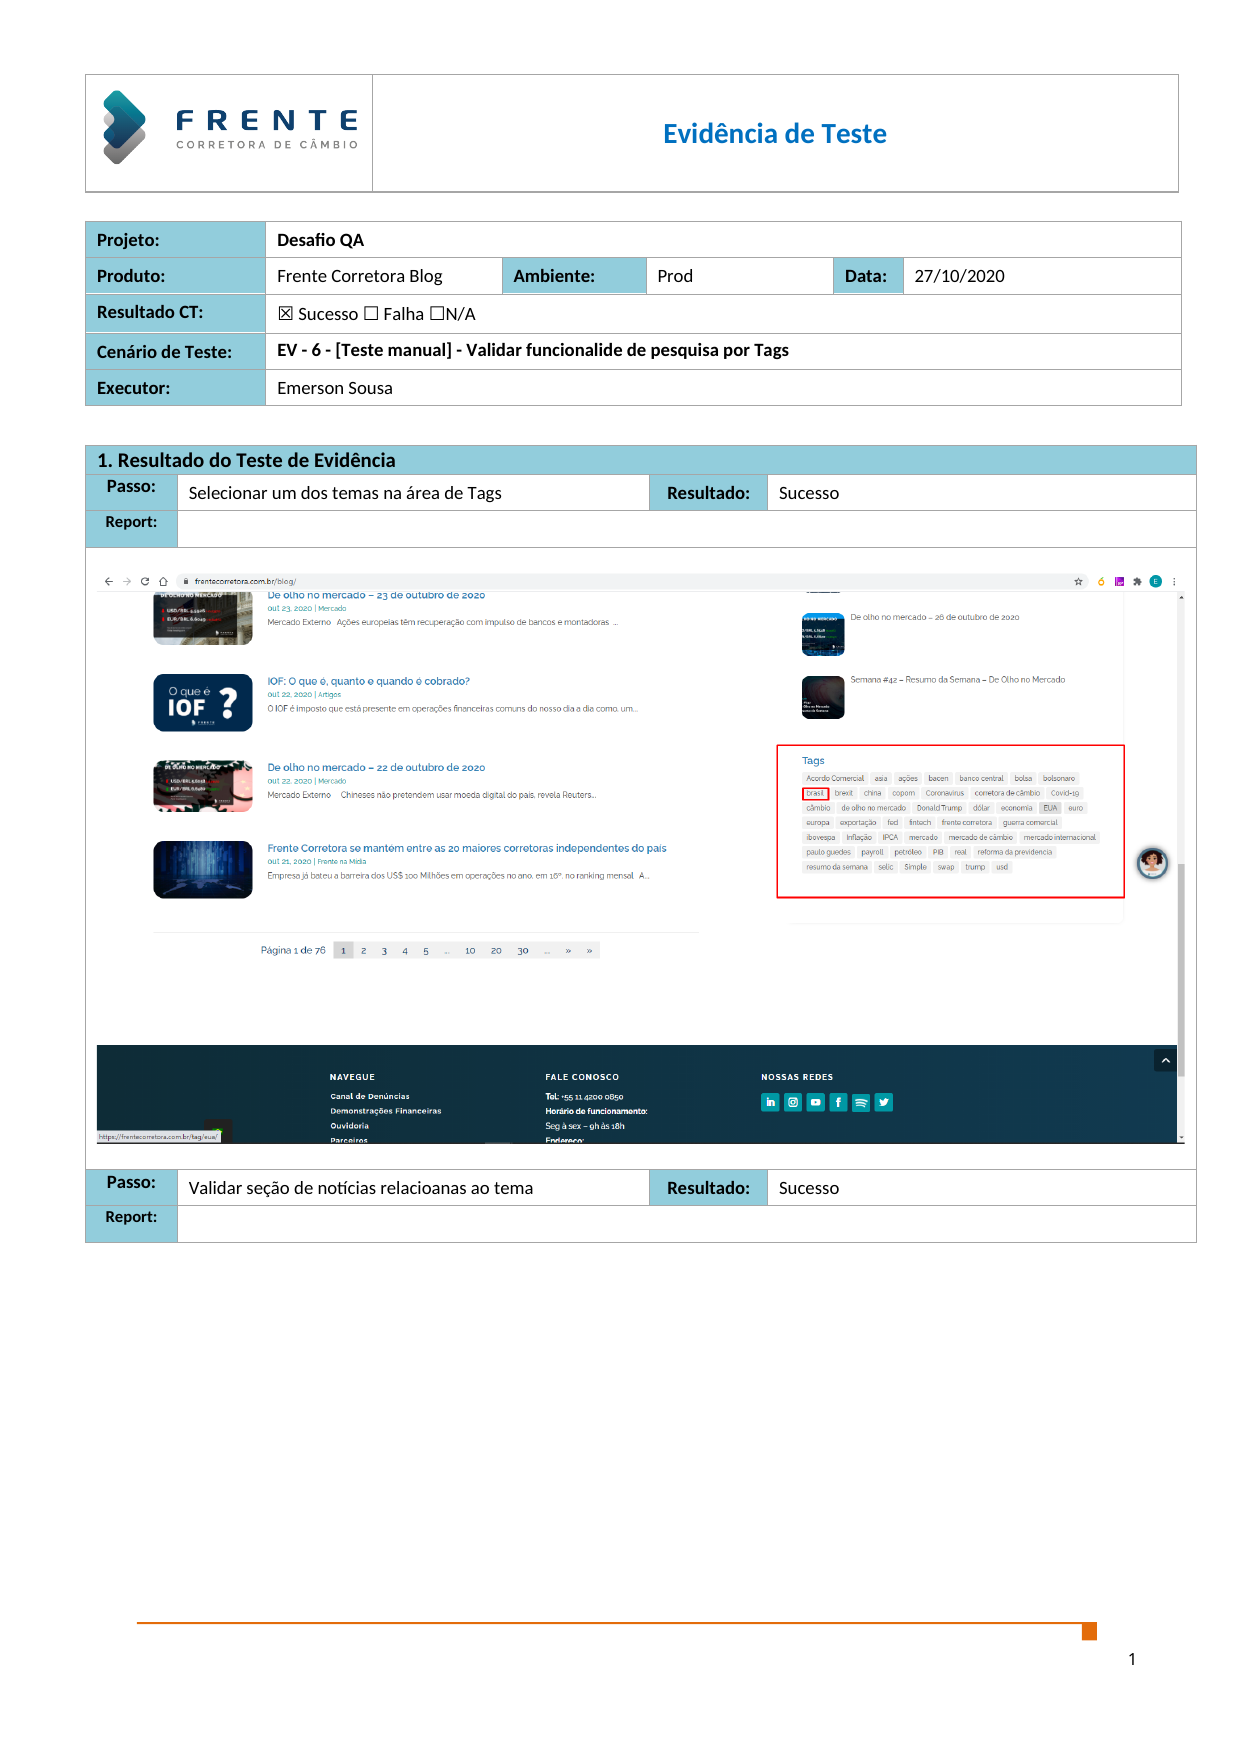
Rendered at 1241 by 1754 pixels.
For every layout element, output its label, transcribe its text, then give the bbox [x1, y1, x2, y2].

table_cell Executor: [86, 370, 265, 405]
table_cell Prod [647, 258, 833, 293]
picture [96, 87, 361, 167]
table_cell Emerson Sousa [266, 370, 1181, 405]
table_cell Data: [834, 258, 903, 293]
table_header 1. Resultado do Teste de Evidência [86, 446, 1196, 474]
table_header Desafio QA [266, 222, 1181, 257]
table_cell Frente Corretora Blog [266, 258, 502, 293]
table_cell [178, 1206, 1196, 1242]
table_cell Report: [86, 1206, 177, 1242]
table_cell Sucesso Falha N/A [266, 295, 1181, 332]
table_cell Passo: [86, 475, 177, 510]
table_cell Selecionar um dos temas na área de Tags [178, 475, 649, 510]
table_cell Produto: [86, 258, 265, 293]
table_cell [86, 548, 1196, 1169]
table_cell Sucesso [768, 1170, 1196, 1205]
table_cell Validar seção de notícias relacioanas ao tema [178, 1170, 649, 1205]
table_cell Resultado CT: [86, 295, 265, 332]
table_cell 27/10/2020 [904, 258, 1181, 293]
table_cell Report: [86, 511, 177, 547]
table_cell Cenário de Teste: [86, 334, 265, 369]
picture [96, 572, 1185, 1144]
table_cell Ambiente: [503, 258, 646, 293]
table_cell Sucesso [768, 475, 1196, 510]
table_cell EV - 6 - [Teste manual] - Validar funcionalide de pesquisa por Tags [266, 334, 1181, 369]
table_cell [178, 511, 1196, 547]
table_cell Passo: [86, 1170, 177, 1205]
table_cell Resultado: [650, 475, 767, 510]
table_header Projeto: [86, 222, 265, 257]
table_cell Resultado: [650, 1170, 767, 1205]
